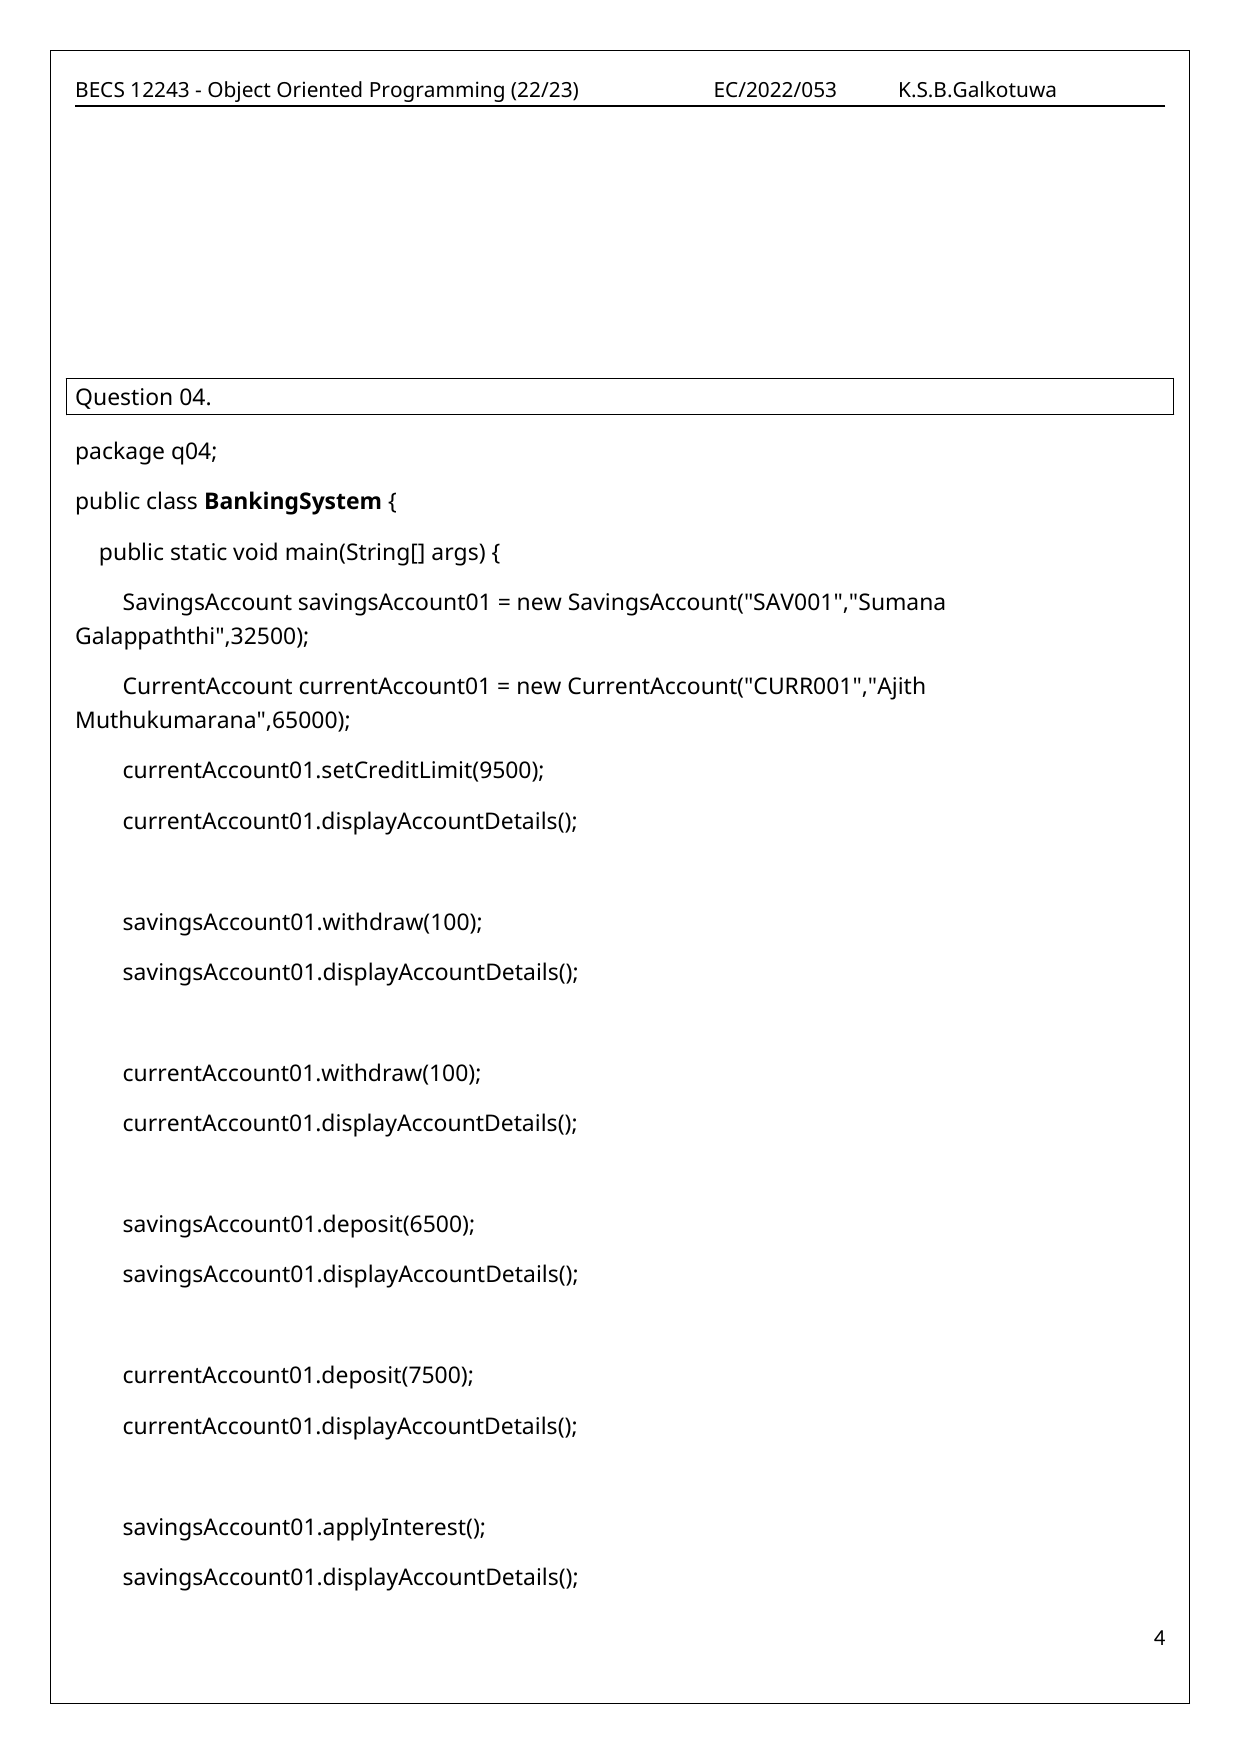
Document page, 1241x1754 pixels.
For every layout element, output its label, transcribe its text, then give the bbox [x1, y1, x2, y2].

text currentAccount01.setCreditLimit(9500); [75, 754, 1165, 785]
text currentAccount01.displayAccountDetails(); [75, 1107, 1165, 1138]
text savingsAccount01.deposit(6500); [75, 1208, 1165, 1239]
text Question 04. [67, 379, 1173, 414]
text currentAccount01.displayAccountDetails(); [75, 804, 1165, 836]
text currentAccount01.deposit(7500); [75, 1359, 1165, 1390]
text savingsAccount01.applyInterest(); [75, 1510, 1165, 1542]
text SavingsAccount savingsAccount01 = new SavingsAccount("SAV001","Sumana Galappaththi",32500); [75, 586, 1165, 651]
text public class BankingSystem { [75, 485, 1165, 516]
text public static void main(String[] args) { [75, 535, 1165, 567]
text CurrentAccount currentAccount01 = new CurrentAccount("CURR001","Ajith Muthukumarana",65000); [75, 670, 1165, 735]
text savingsAccount01.displayAccountDetails(); [75, 956, 1165, 987]
text savingsAccount01.displayAccountDetails(); [75, 1561, 1165, 1592]
text savingsAccount01.displayAccountDetails(); [75, 1258, 1165, 1289]
text package q04; [75, 434, 1165, 466]
text savingsAccount01.withdraw(100); [75, 905, 1165, 937]
text currentAccount01.displayAccountDetails(); [75, 1409, 1165, 1441]
text currentAccount01.withdraw(100); [75, 1057, 1165, 1088]
